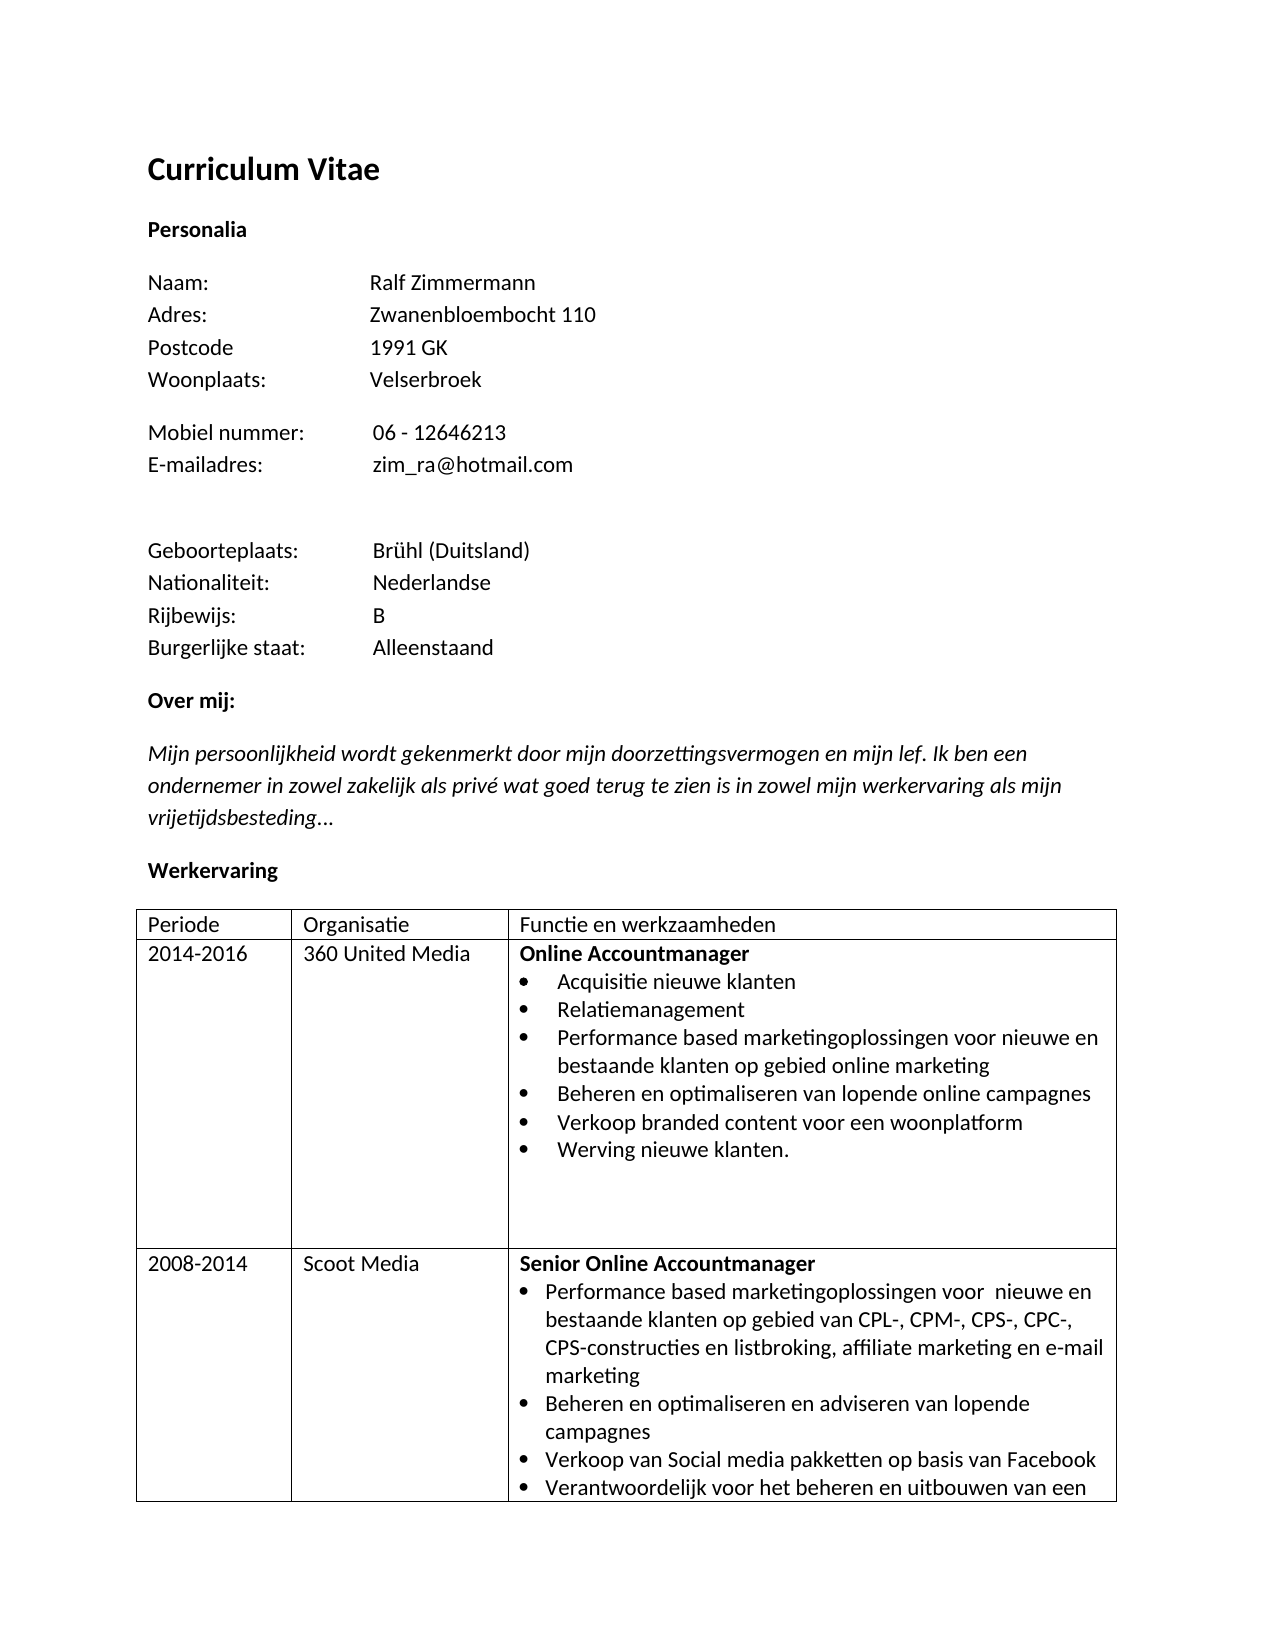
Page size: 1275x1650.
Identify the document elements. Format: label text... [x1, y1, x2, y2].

table_cell 2008-2014 [137, 1249, 291, 1501]
table_cell Scoot Media [292, 1249, 508, 1501]
table_cell 2014-2016 [137, 940, 291, 1248]
table_header Periode [137, 910, 291, 938]
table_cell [509, 1249, 1116, 1501]
text Curriculum Vitae [148, 148, 1127, 188]
text Mijn persoonlijkheid wordt gekenmerkt door mijn doorzettingsvermogen en mijn lef. Ik ben een ondernemer in zowel zakelijk als privé wat goed terug te zien is in zowel mijn werkervaring als mijn vrijetijdsbesteding... [148, 739, 1127, 831]
table_header Organisatie [292, 910, 508, 938]
table_cell 360 United Media [292, 940, 508, 1248]
text Werkervaring [148, 856, 1127, 884]
text Mobiel nummer: 06 - 12646213 E-mailadres: zim_ra@hotmail.com [148, 418, 1127, 478]
text Naam: Ralf Zimmermann Adres: Zwanenbloembocht 110 Postcode 1991 GK Woonplaats: Velserbroek [148, 268, 1127, 393]
text Personalia [148, 215, 1127, 243]
text Geboorteplaats: Brühl (Duitsland) Nationaliteit: Nederlandse Rijbewijs: B Burgerlijke staat: Alleenstaand [148, 503, 1127, 661]
text Over mij: [148, 686, 1127, 714]
table_cell Online Accountmanager Acquisitie nieuwe klanten Relatiemanagement Performance based marketingoplossingen voor nieuwe en bestaande klanten op gebied online marketing Beheren en optimaliseren van lopende online campagnes Verkoop branded content voor een woonplatform Werving nieuwe klanten. [509, 940, 1116, 1248]
table_header Functie en werkzaamheden [509, 910, 1116, 938]
